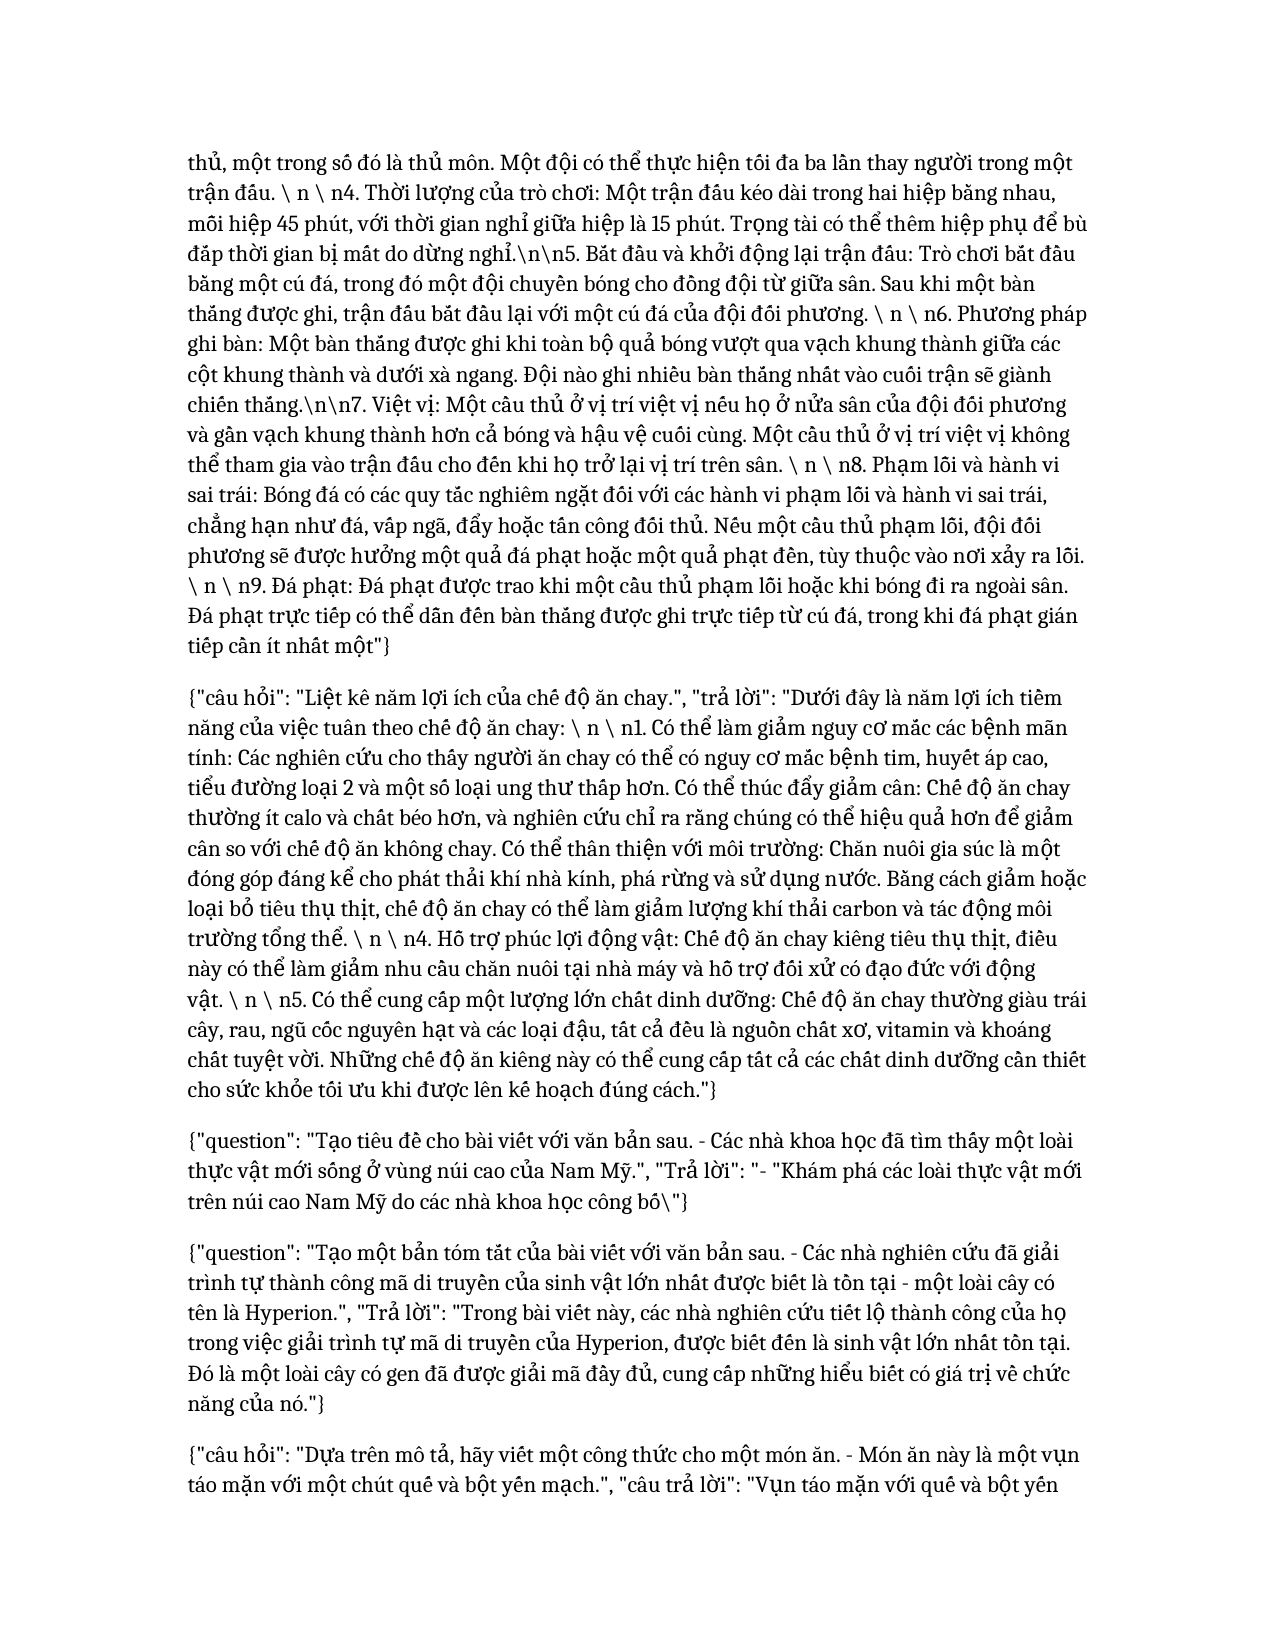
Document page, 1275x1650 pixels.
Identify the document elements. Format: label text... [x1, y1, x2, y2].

text {"câu hỏi": "Liệt kê năm lợi ích của chế độ ăn chay.", "trả lời": "Dưới đây là năm lợi ích tiềm năng của việc tuân theo chế độ ăn chay: \ n \ n1. Có thể làm giảm nguy cơ mắc các bệnh mãn tính: Các nghiên cứu cho thấy người ăn chay có thể có nguy cơ mắc bệnh tim, huyết áp cao, tiểu đường loại 2 và một số loại ung thư thấp hơn. Có thể thúc đẩy giảm cân: Chế độ ăn chay thường ít calo và chất béo hơn, và nghiên cứu chỉ ra rằng chúng có thể hiệu quả hơn để giảm cân so với chế độ ăn không chay. Có thể thân thiện với môi trường: Chăn nuôi gia súc là một đóng góp đáng kể cho phát thải khí nhà kính, phá rừng và sử dụng nước. Bằng cách giảm hoặc loại bỏ tiêu thụ thịt, chế độ ăn chay có thể làm giảm lượng khí thải carbon và tác động môi trường tổng thể. \ n \ n4. Hỗ trợ phúc lợi động vật: Chế độ ăn chay kiêng tiêu thụ thịt, điều này có thể làm giảm nhu cầu chăn nuôi tại nhà máy và hỗ trợ đối xử có đạo đức với động vật. \ n \ n5. Có thể cung cấp một lượng lớn chất dinh dưỡng: Chế độ ăn chay thường giàu trái cây, rau, ngũ cốc nguyên hạt và các loại đậu, tất cả đều là nguồn chất xơ, vitamin và khoáng chất tuyệt vời. Những chế độ ăn kiêng này có thể cung cấp tất cả các chất dinh dưỡng cần thiết cho sức khỏe tối ưu khi được lên kế hoạch đúng cách."} [187, 684, 1087, 1103]
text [187, 150, 1087, 660]
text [187, 1442, 1087, 1498]
text {"question": "Tạo tiêu đề cho bài viết với văn bản sau. - Các nhà khoa học đã tìm thấy một loài thực vật mới sống ở vùng núi cao của Nam Mỹ.", "Trả lời": "- "Khám phá các loài thực vật mới trên núi cao Nam Mỹ do các nhà khoa học công bố\"} [187, 1128, 1087, 1215]
text {"question": "Tạo một bản tóm tắt của bài viết với văn bản sau. - Các nhà nghiên cứu đã giải trình tự thành công mã di truyền của sinh vật lớn nhất được biết là tồn tại - một loài cây có tên là Hyperion.", "Trả lời": "Trong bài viết này, các nhà nghiên cứu tiết lộ thành công của họ trong việc giải trình tự mã di truyền của Hyperion, được biết đến là sinh vật lớn nhất tồn tại. Đó là một loài cây có gen đã được giải mã đầy đủ, cung cấp những hiểu biết có giá trị về chức năng của nó."} [187, 1239, 1087, 1417]
